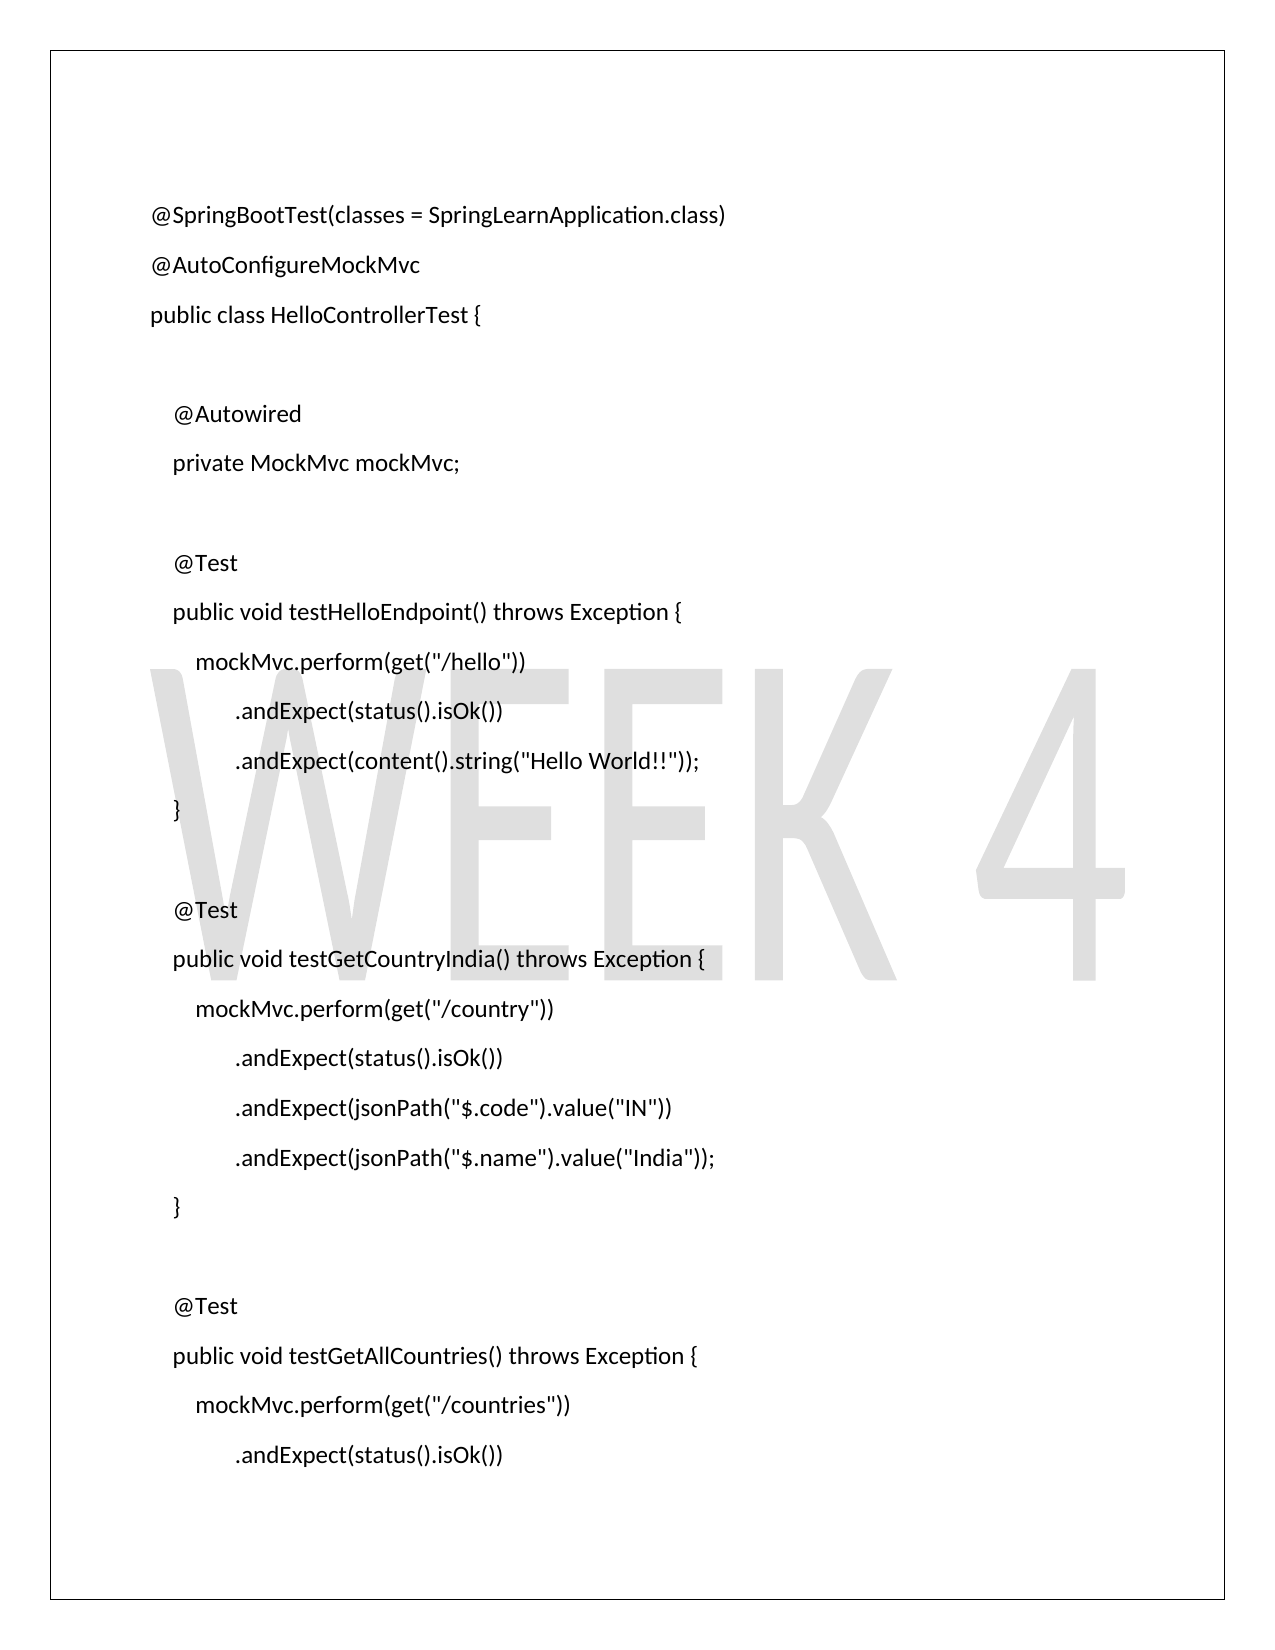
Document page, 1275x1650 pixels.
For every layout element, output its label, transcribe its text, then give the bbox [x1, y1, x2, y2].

text public void testHelloEndpoint() throws Exception { [150, 596, 1125, 627]
text public class HelloControllerTest { [150, 299, 1125, 329]
text @Test [150, 894, 1125, 924]
text } [150, 794, 1125, 825]
text mockMvc.perform(get("/countries")) [150, 1389, 1125, 1420]
text .andExpect(status().isOk()) [150, 1042, 1125, 1073]
text @Test [150, 547, 1125, 577]
text @SpringBootTest(classes = SpringLearnApplication.class) [150, 199, 1125, 230]
text mockMvc.perform(get("/country")) [150, 993, 1125, 1023]
text .andExpect(jsonPath("$.name").value("India")); [150, 1142, 1125, 1172]
text .andExpect(jsonPath("$.code").value("IN")) [150, 1092, 1125, 1123]
text .andExpect(status().isOk()) [150, 695, 1125, 726]
text .andExpect(content().string("Hello World!!")); [150, 745, 1125, 776]
text public void testGetCountryIndia() throws Exception { [150, 943, 1125, 974]
text public void testGetAllCountries() throws Exception { [150, 1340, 1125, 1371]
text @AutoConfigureMockMvc [150, 249, 1125, 280]
text private MockMvc mockMvc; [150, 447, 1125, 478]
text } [150, 1191, 1125, 1222]
text .andExpect(status().isOk()) [150, 1439, 1125, 1470]
text mockMvc.perform(get("/hello")) [150, 646, 1125, 676]
text @Test [150, 1290, 1125, 1321]
text @Autowired [150, 398, 1125, 428]
